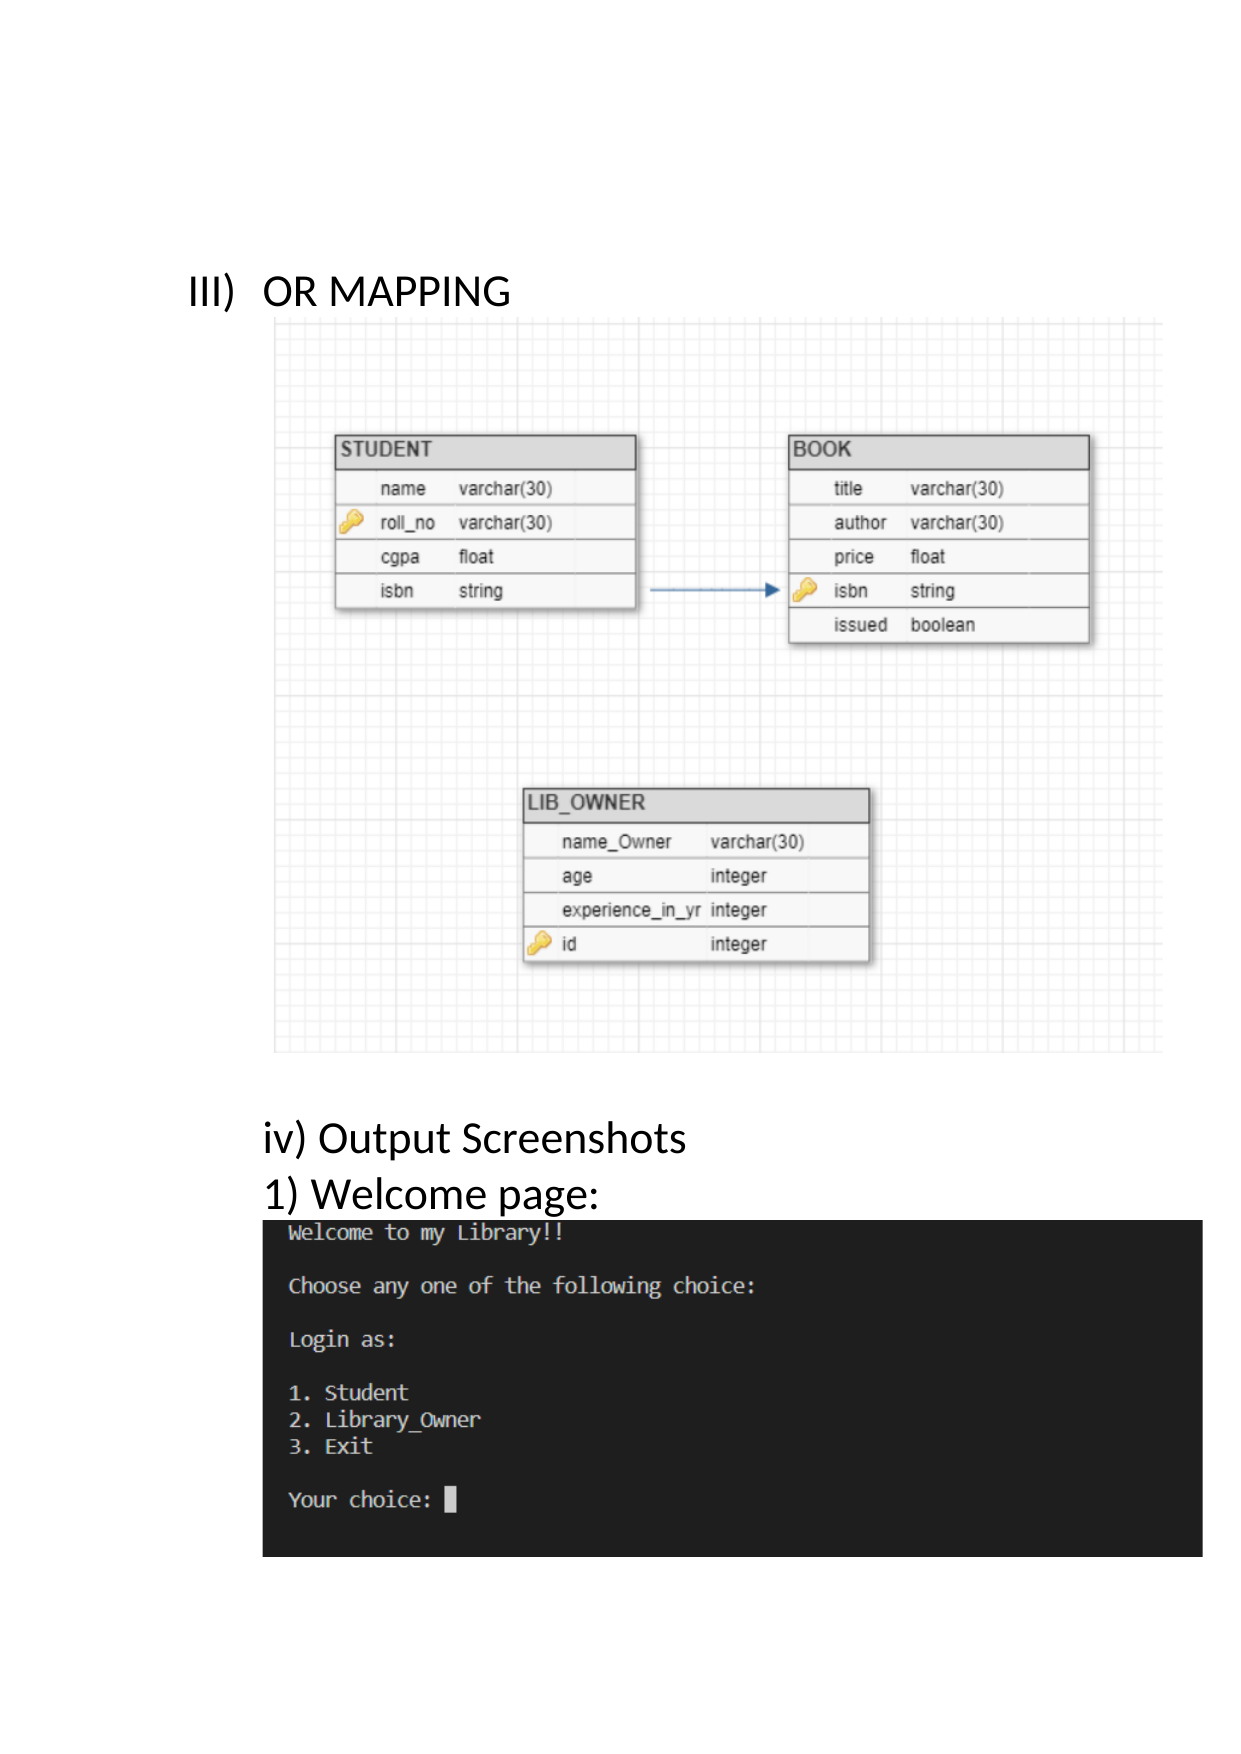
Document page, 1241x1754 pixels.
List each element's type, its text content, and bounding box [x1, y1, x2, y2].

picture [262, 317, 1198, 1053]
list OR MAPPING [187, 262, 1090, 318]
picture [262, 1220, 1203, 1557]
text iv) Output Screenshots [262, 1109, 1090, 1165]
list Welcome page: [262, 1165, 1090, 1220]
